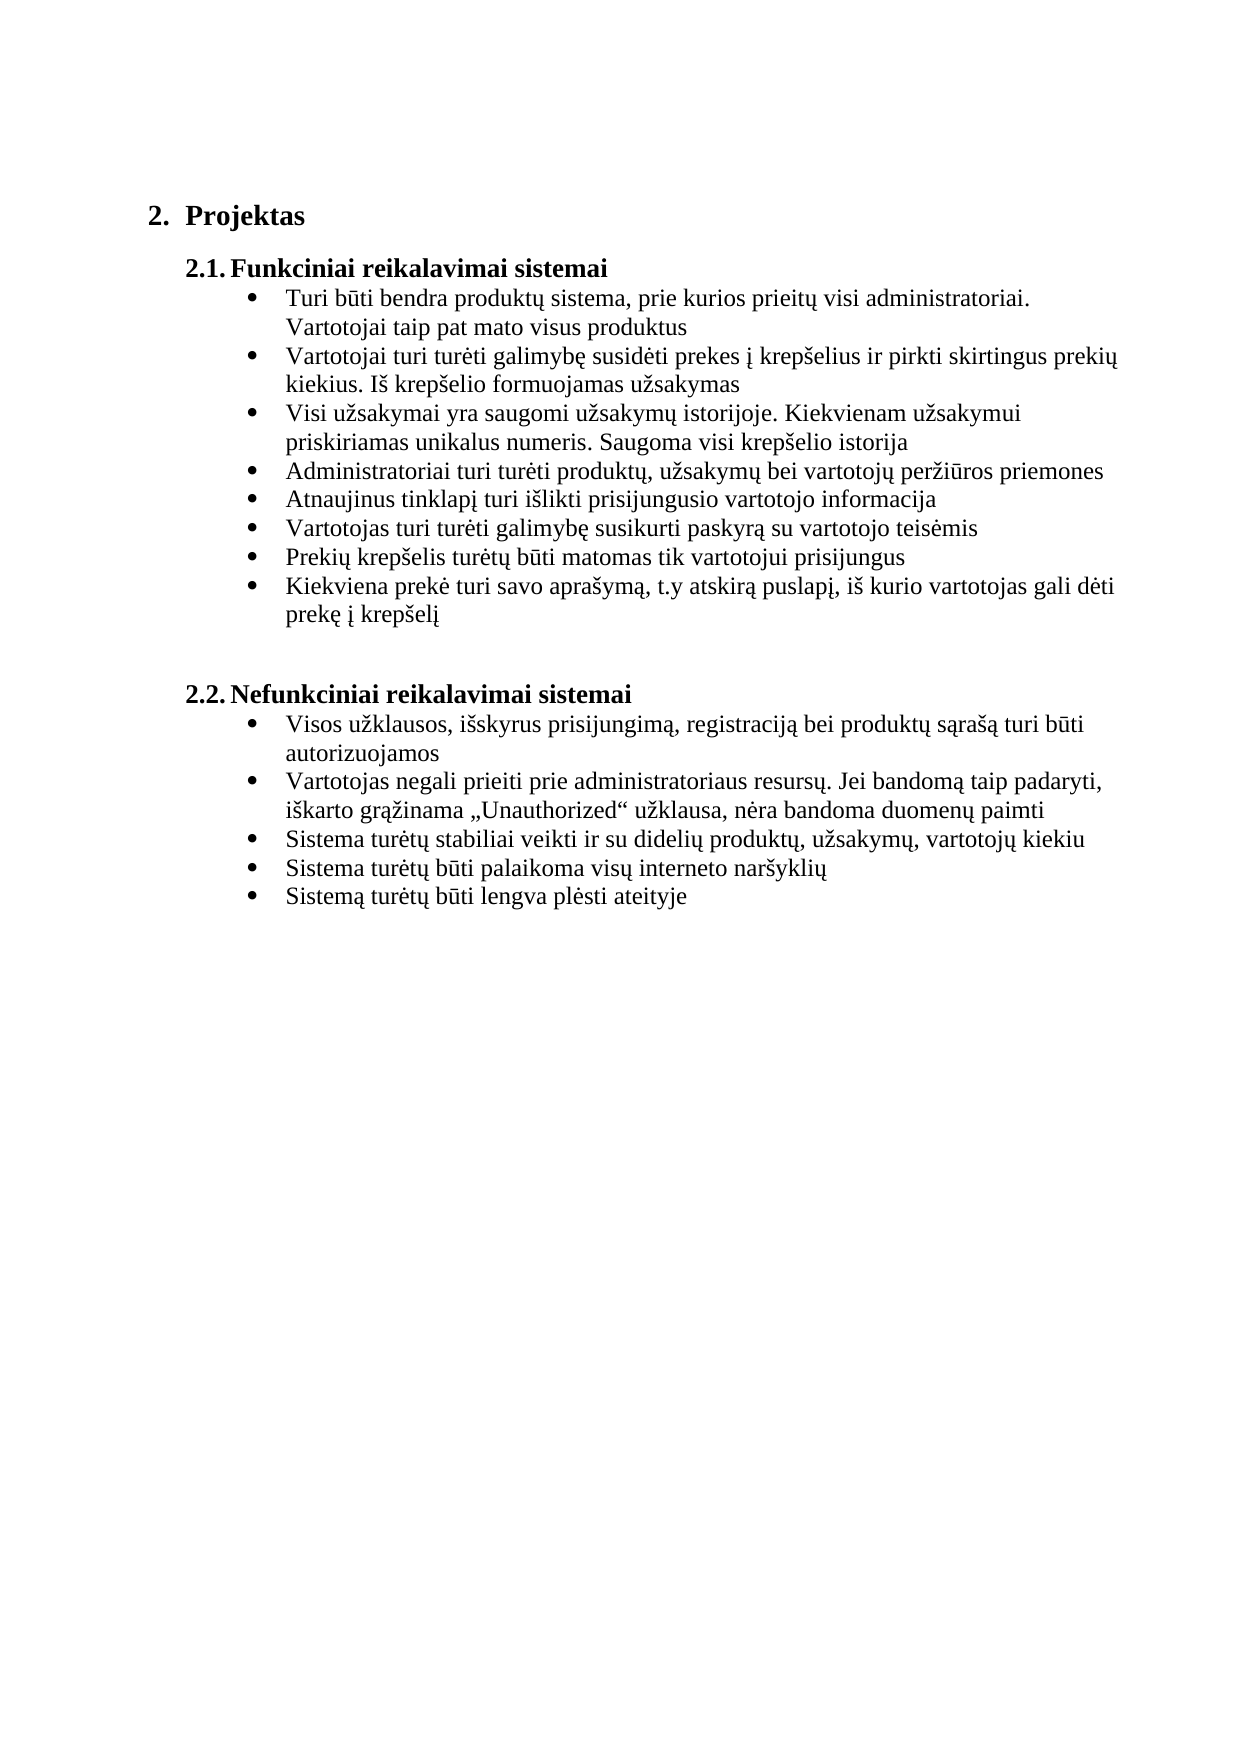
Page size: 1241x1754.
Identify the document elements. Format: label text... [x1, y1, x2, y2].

list Turi būti bendra produktų sistema, prie kurios prieitų visi administratoriai. Vartotojai taip pat mato visus produktus [248, 283, 1122, 341]
list Sistemą turėtų būti lengva plėsti ateityje [248, 881, 1122, 910]
list Vartotojas turi turėti galimybę susikurti paskyrą su vartotojo teisėmis [248, 513, 1122, 542]
list Visi užsakymai yra saugomi užsakymų istorijoje. Kiekvienam užsakymui priskiriamas unikalus numeris. Saugoma visi krepšelio istorija [248, 398, 1122, 456]
list Atnaujinus tinklapį turi išlikti prisijungusio vartotojo informacija [248, 484, 1122, 513]
list Sistema turėtų būti palaikoma visų interneto naršyklių [248, 853, 1122, 881]
list Administratoriai turi turėti produktų, užsakymų bei vartotojų peržiūros priemones [248, 456, 1122, 484]
subtitle Nefunkciniai reikalavimai sistemai [185, 678, 1122, 709]
list Kiekviena prekė turi savo aprašymą, t.y atskirą puslapį, iš kurio vartotojas gali dėti prekę į krepšelį [248, 571, 1122, 628]
list Vartotojai turi turėti galimybę susidėti prekes į krepšelius ir pirkti skirtingus prekių kiekius. Iš krepšelio formuojamas užsakymas [248, 341, 1122, 398]
list Vartotojas negali prieiti prie administratoriaus resursų. Jei bandomą taip padaryti, iškarto grąžinama „Unauthorized“ užklausa, nėra bandoma duomenų paimti [248, 766, 1122, 824]
list Prekių krepšelis turėtų būti matomas tik vartotojui prisijungus [248, 542, 1122, 571]
subtitle Funkciniai reikalavimai sistemai [185, 252, 1122, 283]
list Visos užklausos, išskyrus prisijungimą, registraciją bei produktų sąrašą turi būti autorizuojamos [248, 709, 1122, 766]
list Sistema turėtų stabiliai veikti ir su didelių produktų, užsakymų, vartotojų kiekiu [248, 824, 1122, 853]
subtitle Projektas [148, 198, 1122, 231]
